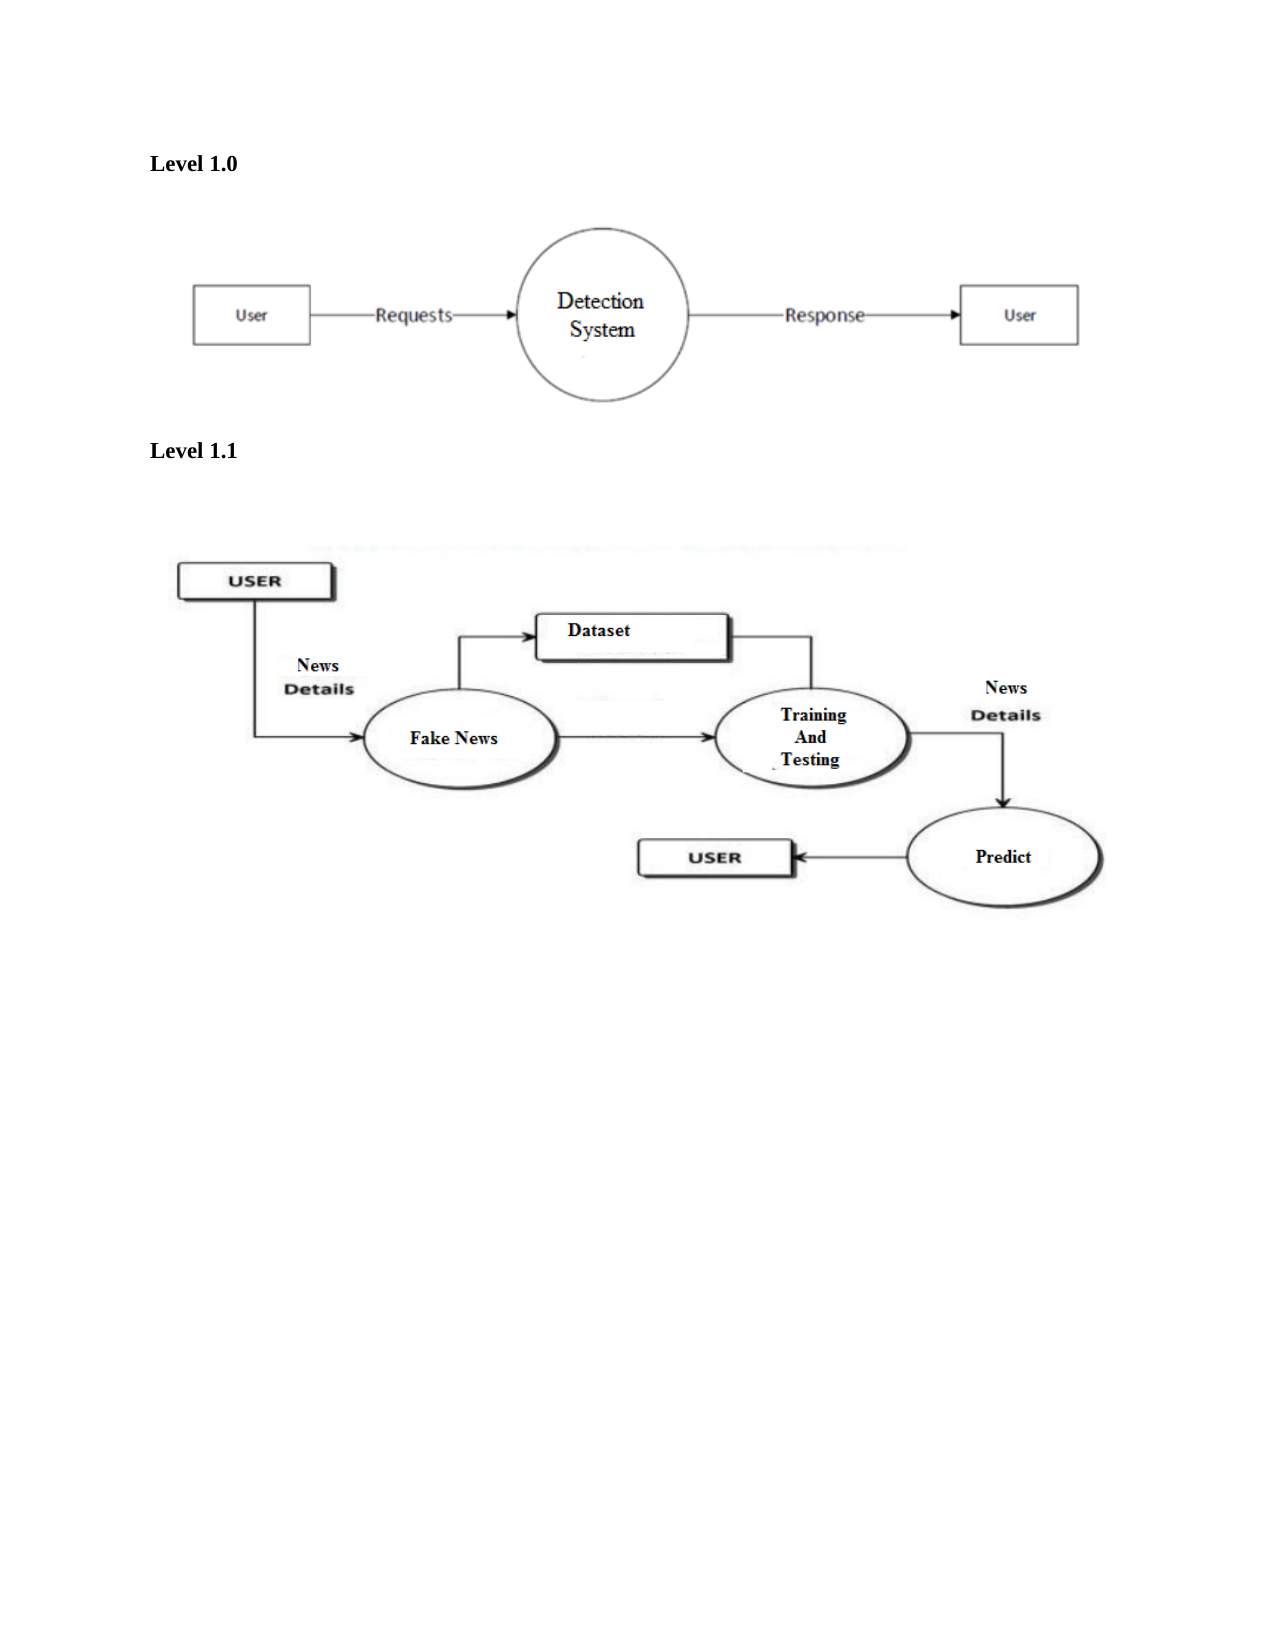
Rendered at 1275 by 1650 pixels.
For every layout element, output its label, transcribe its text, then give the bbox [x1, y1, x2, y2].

text Level 1.0 [150, 150, 1125, 176]
picture [150, 541, 1123, 951]
text Level 1.1 [150, 437, 1125, 464]
picture [150, 201, 1124, 413]
